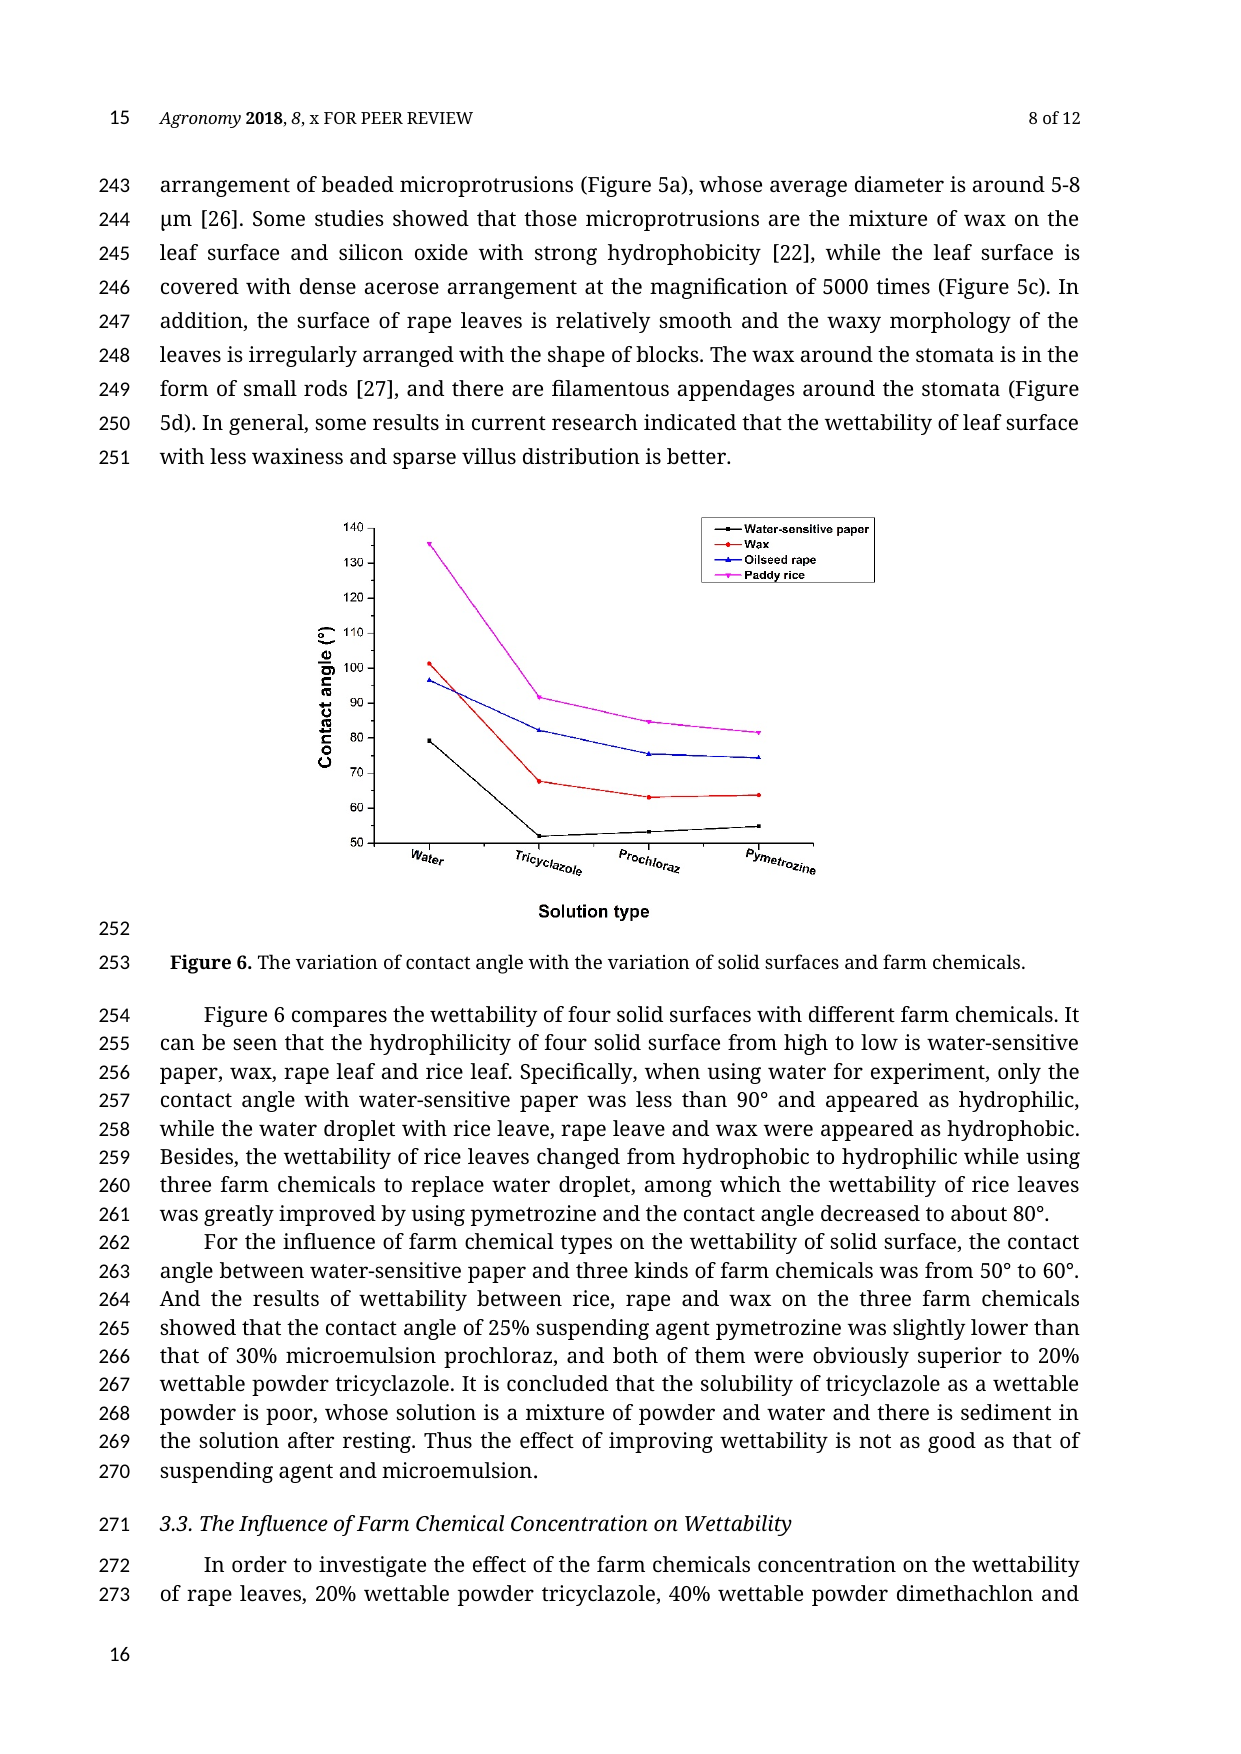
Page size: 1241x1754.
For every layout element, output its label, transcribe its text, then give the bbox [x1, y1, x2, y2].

subtitle 3.3. The Influence of Farm Chemical Concentration on Wettability [159, 1509, 1081, 1538]
text Figure 6 compares the wettability of four solid surfaces with different farm chemicals. It can be seen that the hydrophilicity of four solid surface from high to low is water-sensitive paper, wax, rape leaf and rice leaf. Specifically, when using water for experiment, only the contact angle with water-sensitive paper was less than 90° and appeared as hydrophilic, while the water droplet with rice leave, rape leave and wax were appeared as hydrophobic. Besides, the wettability of rice leaves changed from hydrophobic to hydrophilic while using three farm chemicals to replace water droplet, among which the wettability of rice leaves was greatly improved by using pymetrozine and the contact angle decreased to about 80°. [159, 1000, 1081, 1227]
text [159, 1550, 1081, 1607]
text For the influence of farm chemical types on the wettability of solid surface, the contact angle between water-sensitive paper and three kinds of farm chemicals was from 50° to 60°. And the results of wettability between rice, rape and wax on the three farm chemicals showed that the contact angle of 25% suspending agent pymetrozine was slightly lower than that of 30% microemulsion prochloraz, and both of them were obviously superior to 20% wettable powder tricyclazole. It is concluded that the solubility of tricyclazole as a wettable powder is poor, whose solution is a mixture of powder and water and there is sediment in the solution after resting. Thus the effect of improving wettability is not as good as that of suspending agent and microemulsion. [159, 1227, 1081, 1484]
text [159, 168, 1081, 473]
text Figure 6. The variation of contact angle with the variation of solid surfaces and farm chemicals. [159, 948, 1036, 975]
picture [295, 498, 901, 936]
